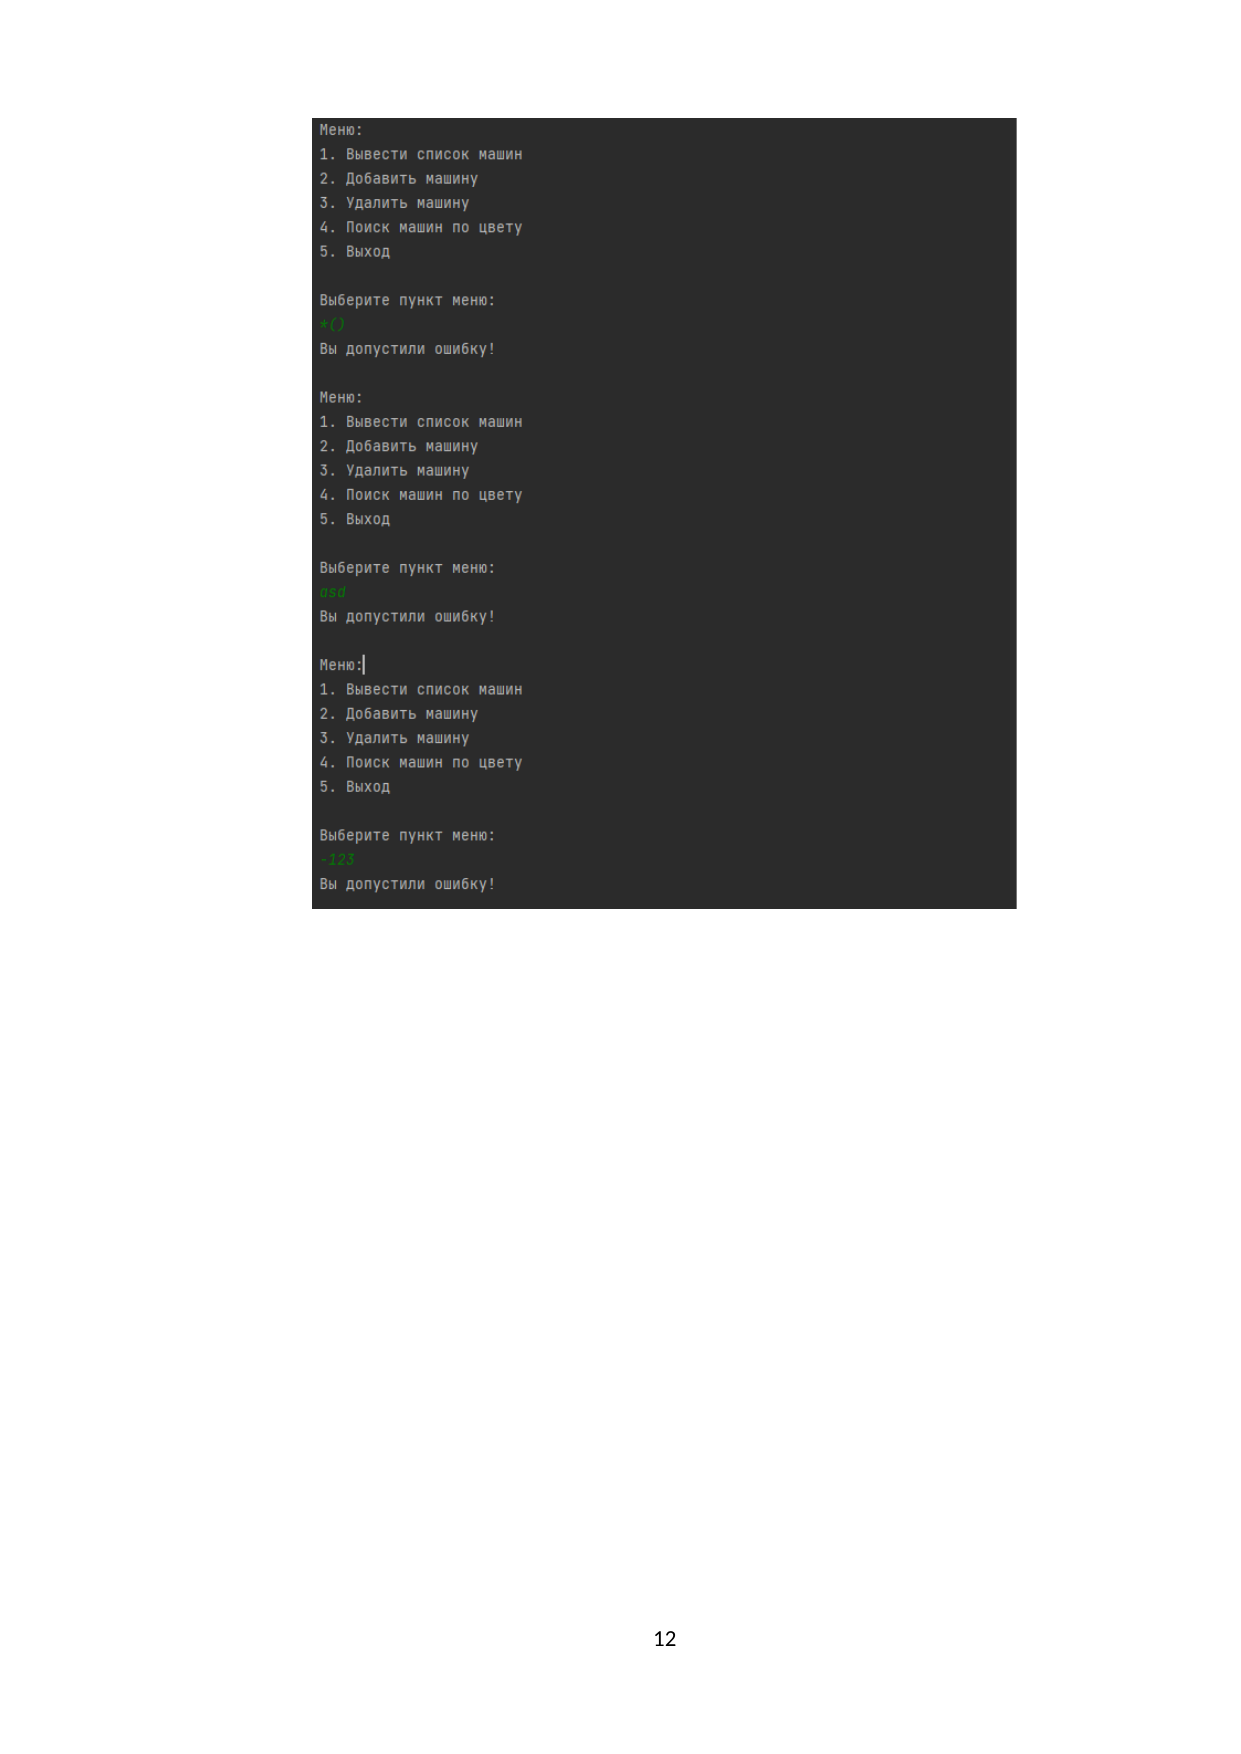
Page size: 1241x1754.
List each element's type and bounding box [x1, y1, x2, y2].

picture [312, 118, 1017, 909]
